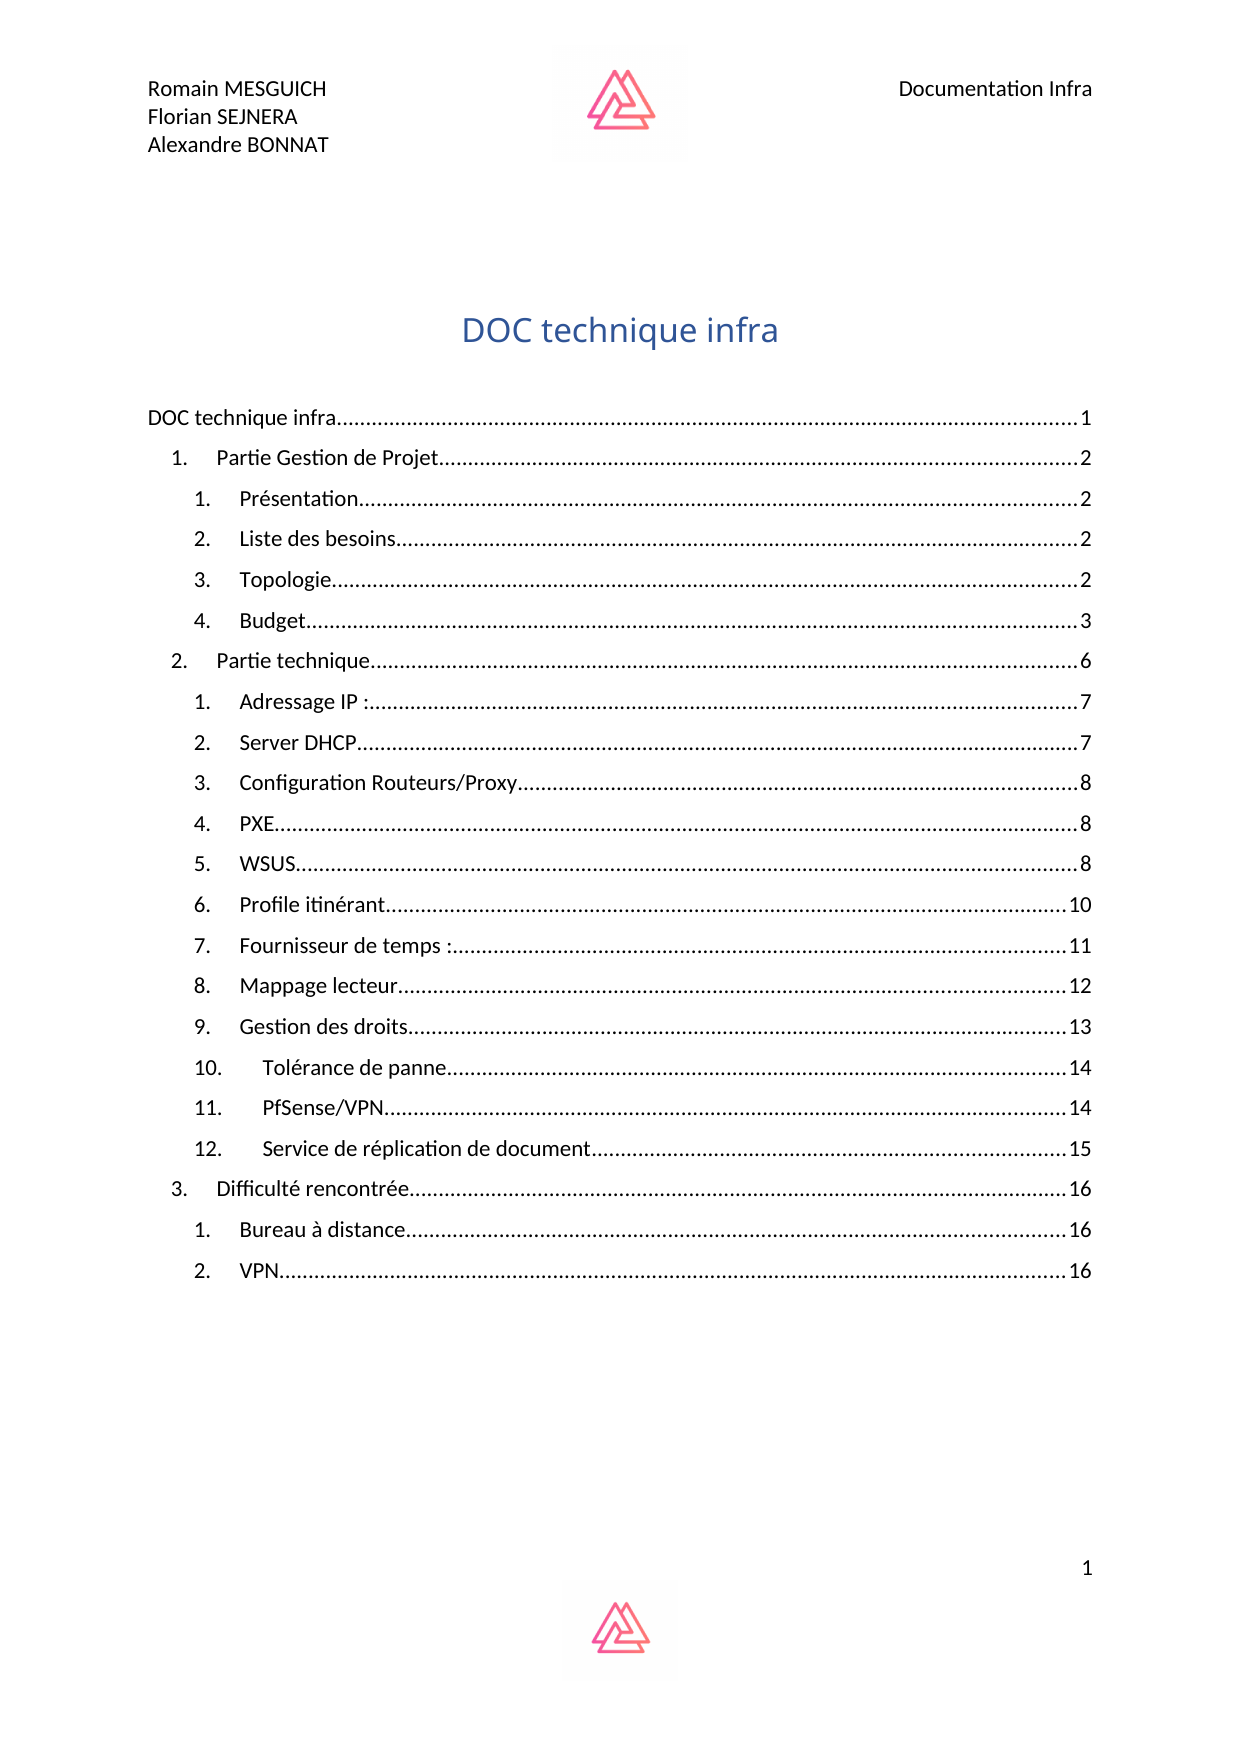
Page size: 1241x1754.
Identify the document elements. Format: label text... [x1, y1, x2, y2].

text 3. Difficulté rencontrée 16 [171, 1174, 1093, 1202]
text 12. Service de réplication de document 15 [193, 1134, 1093, 1162]
text 2. VPN 16 [193, 1256, 1093, 1284]
text 5. WSUS 8 [193, 849, 1093, 877]
text 4. Budget 3 [193, 606, 1093, 634]
text DOC technique infra 1 [148, 403, 1093, 431]
text 11. PfSense/VPN 14 [193, 1093, 1093, 1121]
text 10. Tolérance de panne 14 [193, 1053, 1093, 1081]
text 1. Présentation 2 [193, 484, 1093, 512]
text 3. Configuration Routeurs/Proxy 8 [193, 768, 1093, 796]
subtitle DOC technique infra [148, 307, 1093, 352]
text 1. Partie Gestion de Projet 2 [171, 443, 1093, 471]
text 7. Fournisseur de temps : 11 [193, 931, 1093, 959]
picture [552, 45, 689, 162]
text 6. Profile itinérant 10 [193, 890, 1093, 918]
text 9. Gestion des droits 13 [193, 1012, 1093, 1040]
text 4. PXE 8 [193, 809, 1093, 837]
text 2. Liste des besoins 2 [193, 524, 1093, 552]
picture [562, 1580, 679, 1681]
text 8. Mappage lecteur 12 [193, 971, 1093, 999]
text 2. Server DHCP 7 [193, 728, 1093, 756]
text 3. Topologie 2 [193, 565, 1093, 593]
text 1. Adressage IP : 7 [193, 687, 1093, 715]
text 1. Bureau à distance 16 [193, 1215, 1093, 1243]
text 2. Partie technique 6 [171, 646, 1093, 674]
